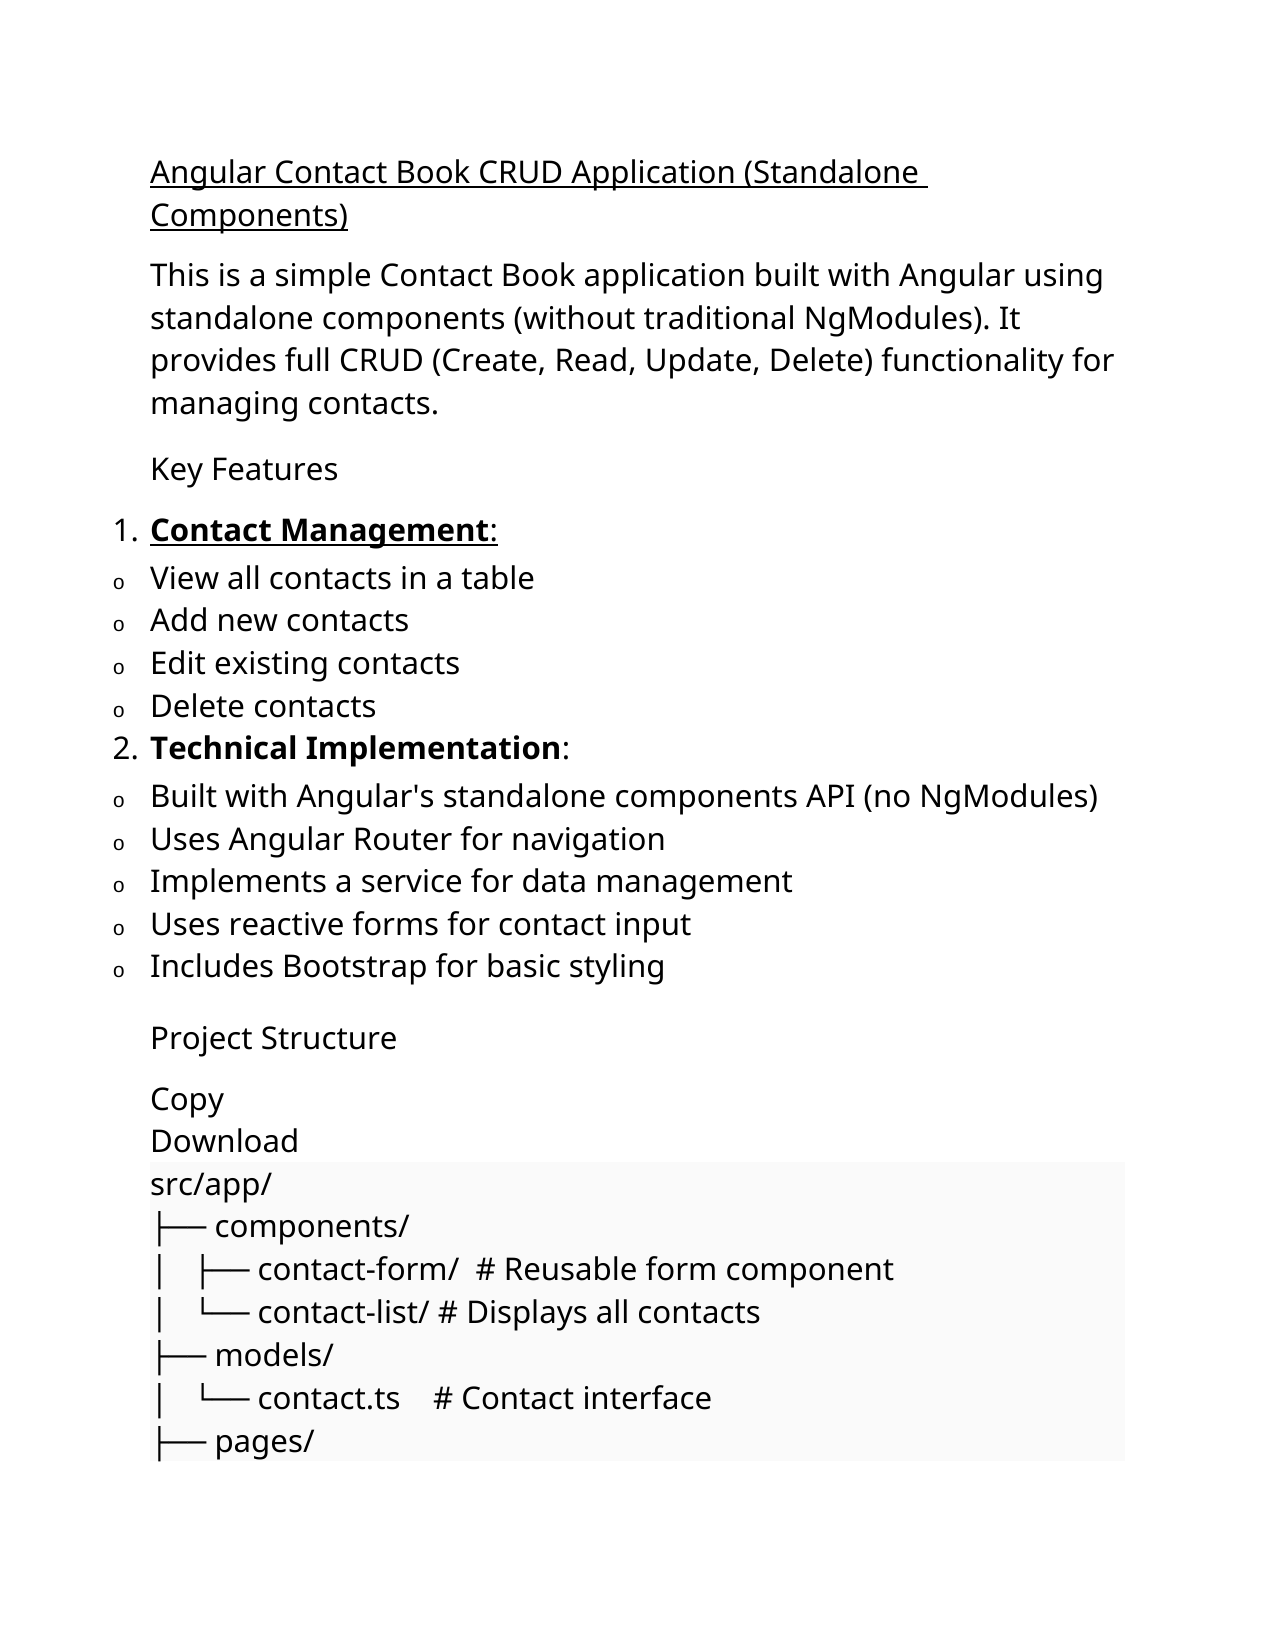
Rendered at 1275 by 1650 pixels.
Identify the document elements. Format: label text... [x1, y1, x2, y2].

list Uses reactive forms for contact input [112, 902, 1125, 944]
list Built with Angular's standalone components API (no NgModules) [112, 774, 1125, 817]
list Delete contacts [112, 683, 1125, 726]
list View all contacts in a table [112, 556, 1125, 598]
list Edit existing contacts [112, 641, 1125, 683]
list Uses Angular Router for navigation [112, 817, 1125, 859]
text ├── pages/ [150, 1418, 1125, 1461]
text Download [150, 1119, 1125, 1162]
text │ └── contact-list/ # Displays all contacts [150, 1290, 1125, 1333]
text Key Features [150, 447, 1125, 490]
list Technical Implementation: [112, 726, 1125, 769]
text │ └── contact.ts # Contact interface [150, 1376, 1125, 1418]
text Copy [150, 1077, 1125, 1119]
text ├── components/ [150, 1204, 1125, 1247]
list Includes Bootstrap for basic styling [112, 944, 1125, 987]
text Angular Contact Book CRUD Application (Standalone Components) [150, 150, 1125, 235]
list Add new contacts [112, 598, 1125, 641]
text This is a simple Contact Book application built with Angular using standalone components (without traditional NgModules). It provides full CRUD (Create, Read, Update, Delete) functionality for managing contacts. [150, 253, 1125, 423]
text ├── models/ [150, 1333, 1125, 1376]
list Implements a service for data management [112, 859, 1125, 902]
text src/app/ [150, 1162, 1125, 1204]
list Contact Management: [112, 508, 1125, 551]
text Project Structure [150, 1016, 1125, 1059]
text │ ├── contact-form/ # Reusable form component [150, 1247, 1125, 1290]
